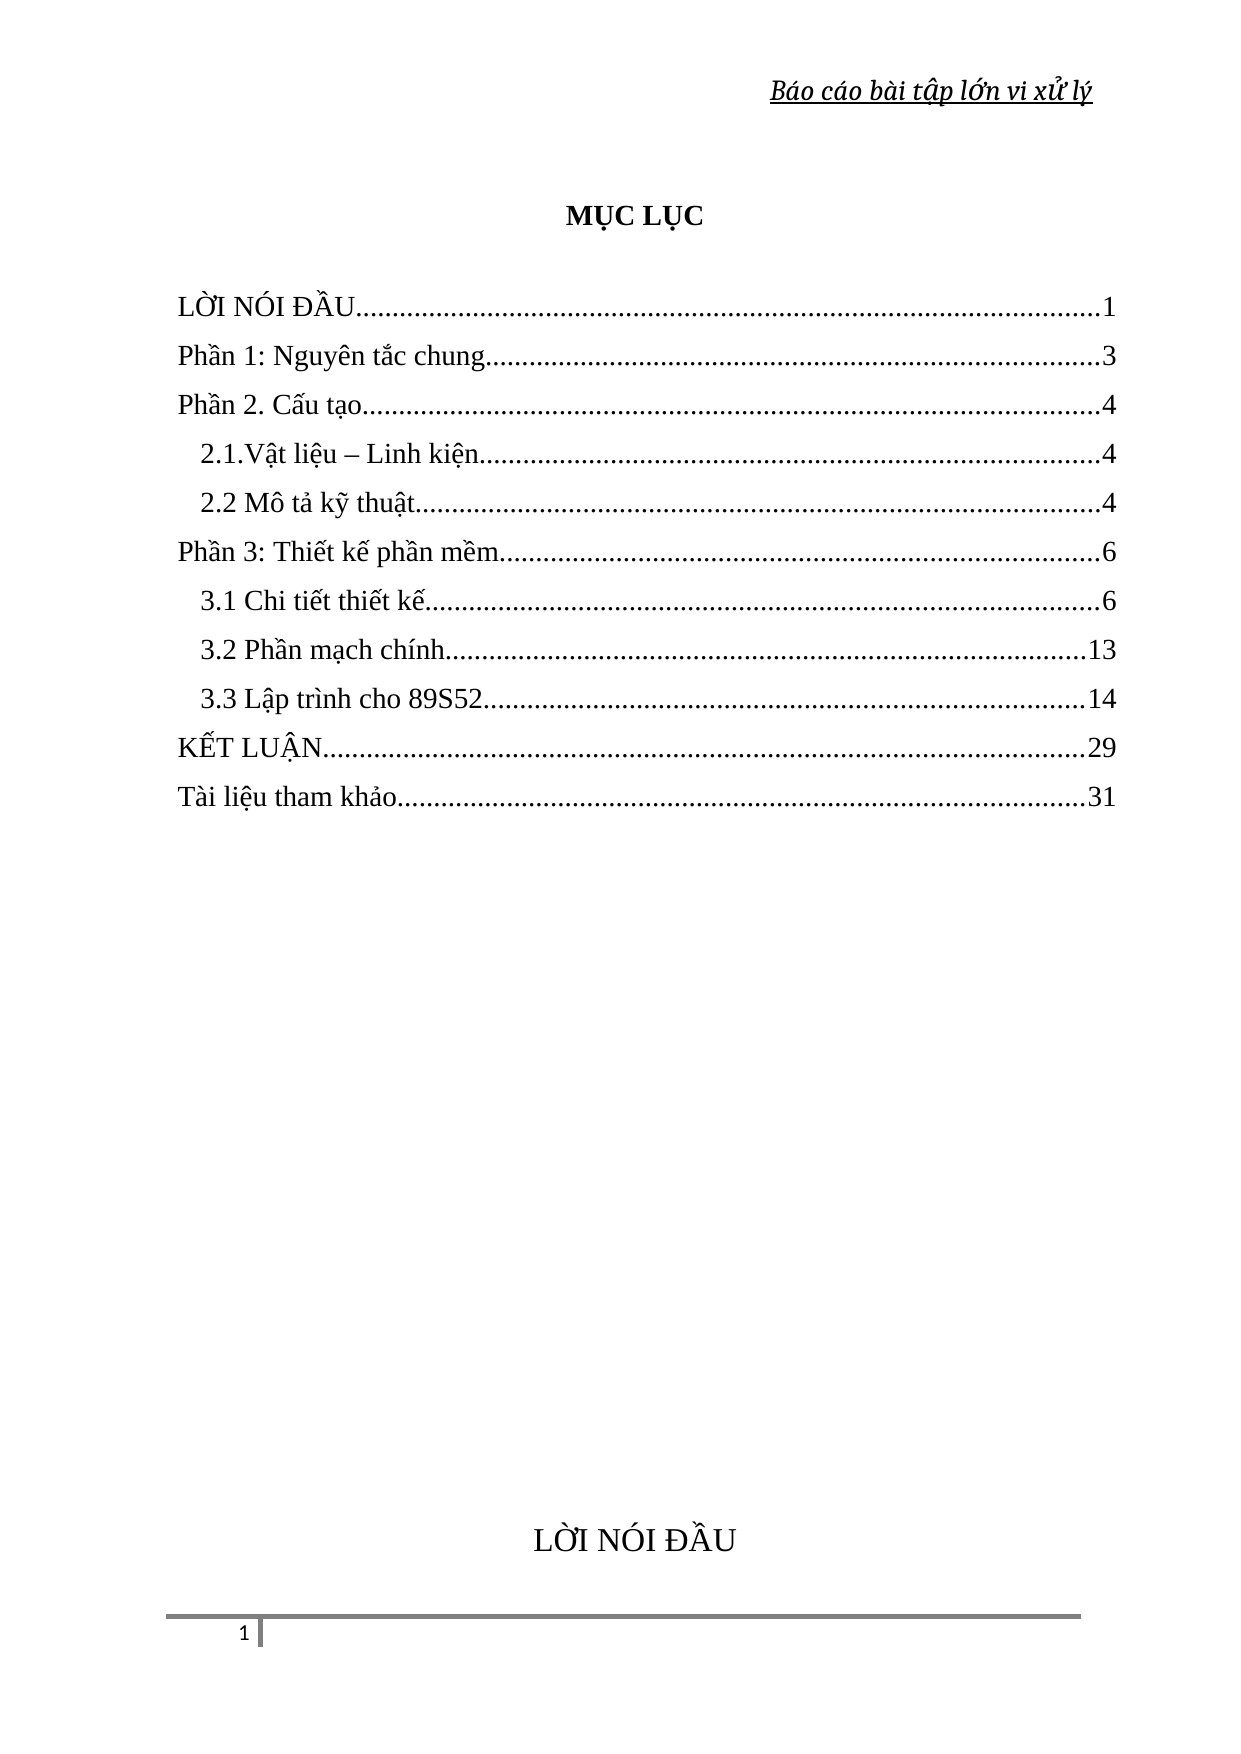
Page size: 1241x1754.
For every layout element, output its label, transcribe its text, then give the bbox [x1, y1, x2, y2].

subtitle LỜI NÓI ĐẦU [177, 1520, 1092, 1559]
